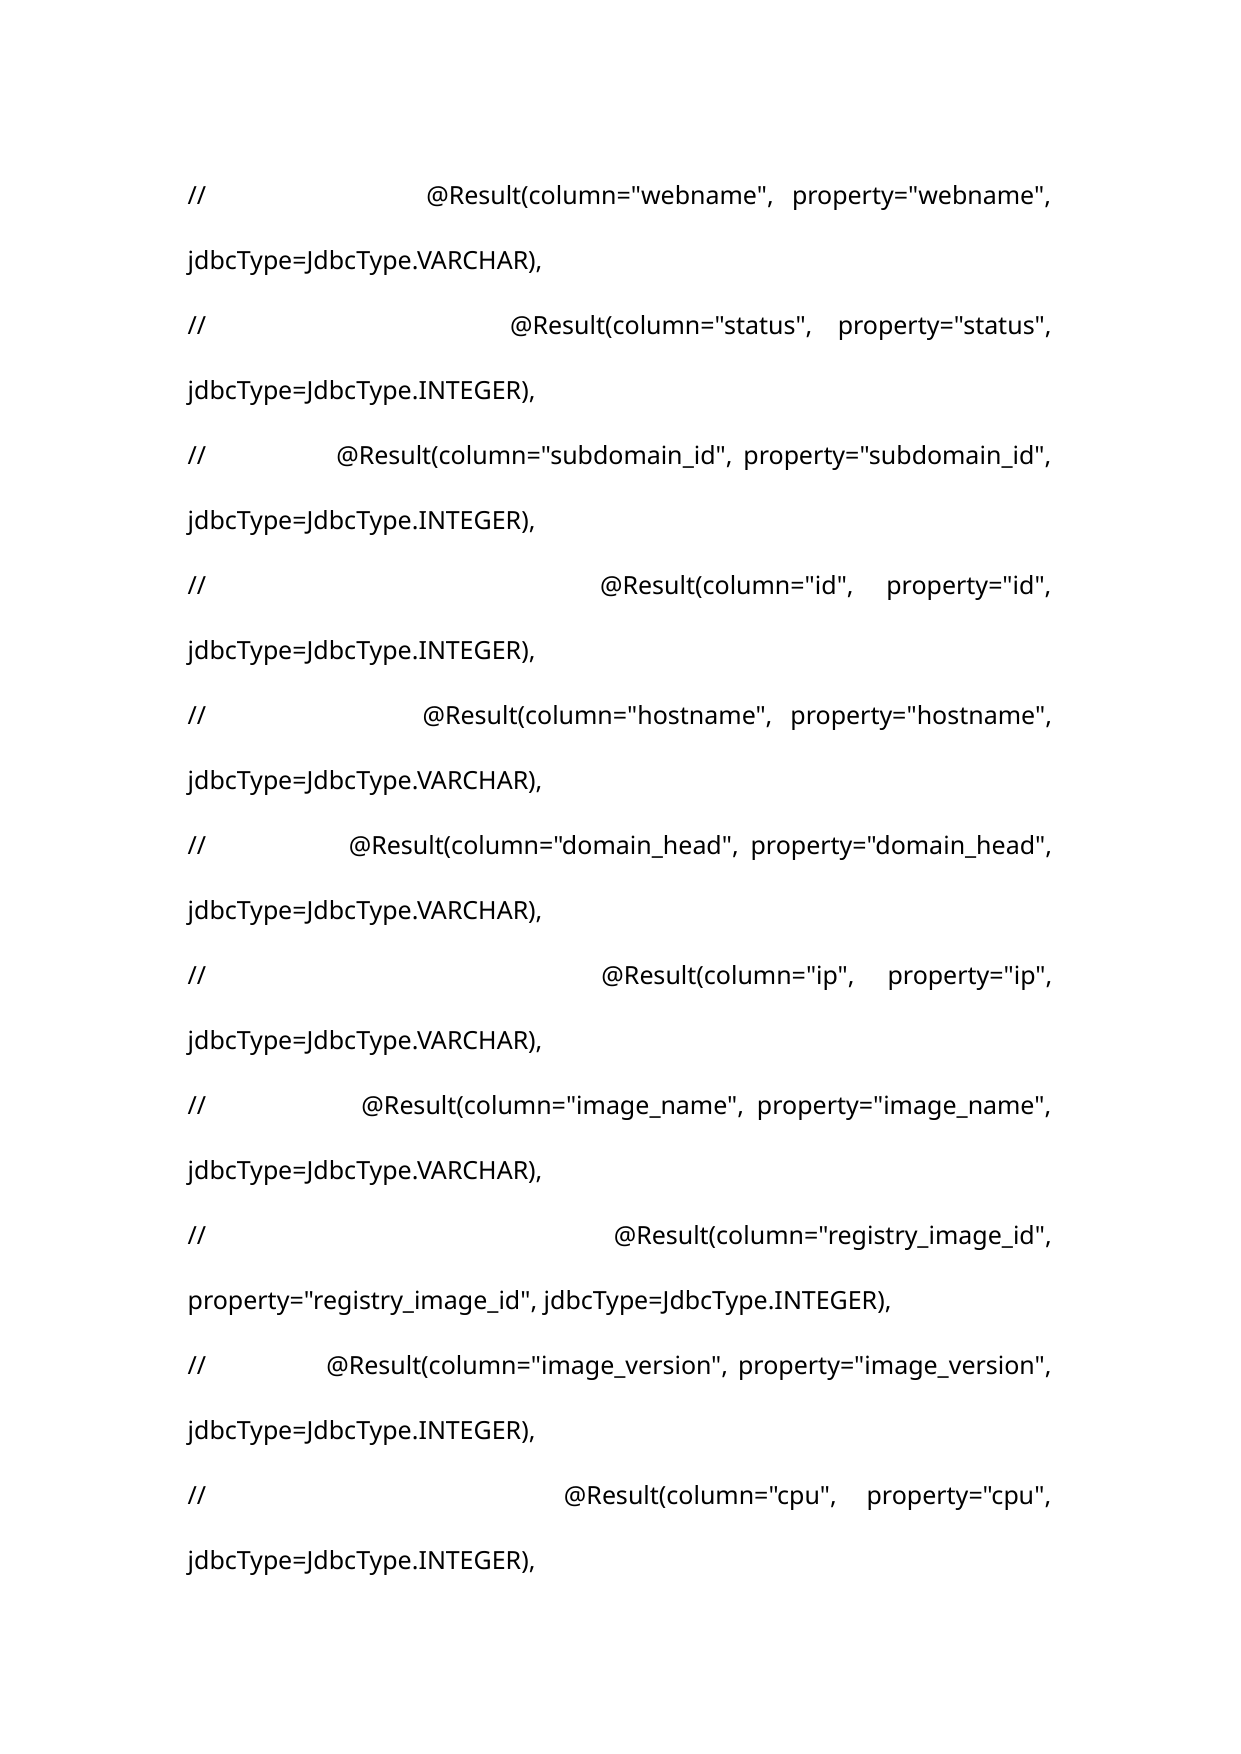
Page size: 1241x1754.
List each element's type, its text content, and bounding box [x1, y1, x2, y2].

text // @Result(column="image_name", property="image_name", jdbcType=JdbcType.VARCHAR), [187, 1072, 1053, 1202]
text // @Result(column="registry_image_id", property="registry_image_id", jdbcType=JdbcType.INTEGER), [187, 1202, 1053, 1332]
text // @Result(column="cpu", property="cpu", jdbcType=JdbcType.INTEGER), [187, 1462, 1053, 1592]
text // @Result(column="domain_head", property="domain_head", jdbcType=JdbcType.VARCHAR), [187, 812, 1053, 942]
text // @Result(column="hostname", property="hostname", jdbcType=JdbcType.VARCHAR), [187, 682, 1053, 812]
text // @Result(column="status", property="status", jdbcType=JdbcType.INTEGER), [187, 292, 1053, 422]
text // @Result(column="webname", property="webname", jdbcType=JdbcType.VARCHAR), [187, 162, 1053, 292]
text // @Result(column="image_version", property="image_version", jdbcType=JdbcType.INTEGER), [187, 1332, 1053, 1462]
text // @Result(column="subdomain_id", property="subdomain_id", jdbcType=JdbcType.INTEGER), [187, 422, 1053, 552]
text // @Result(column="id", property="id", jdbcType=JdbcType.INTEGER), [187, 552, 1053, 682]
text // @Result(column="ip", property="ip", jdbcType=JdbcType.VARCHAR), [187, 942, 1053, 1072]
